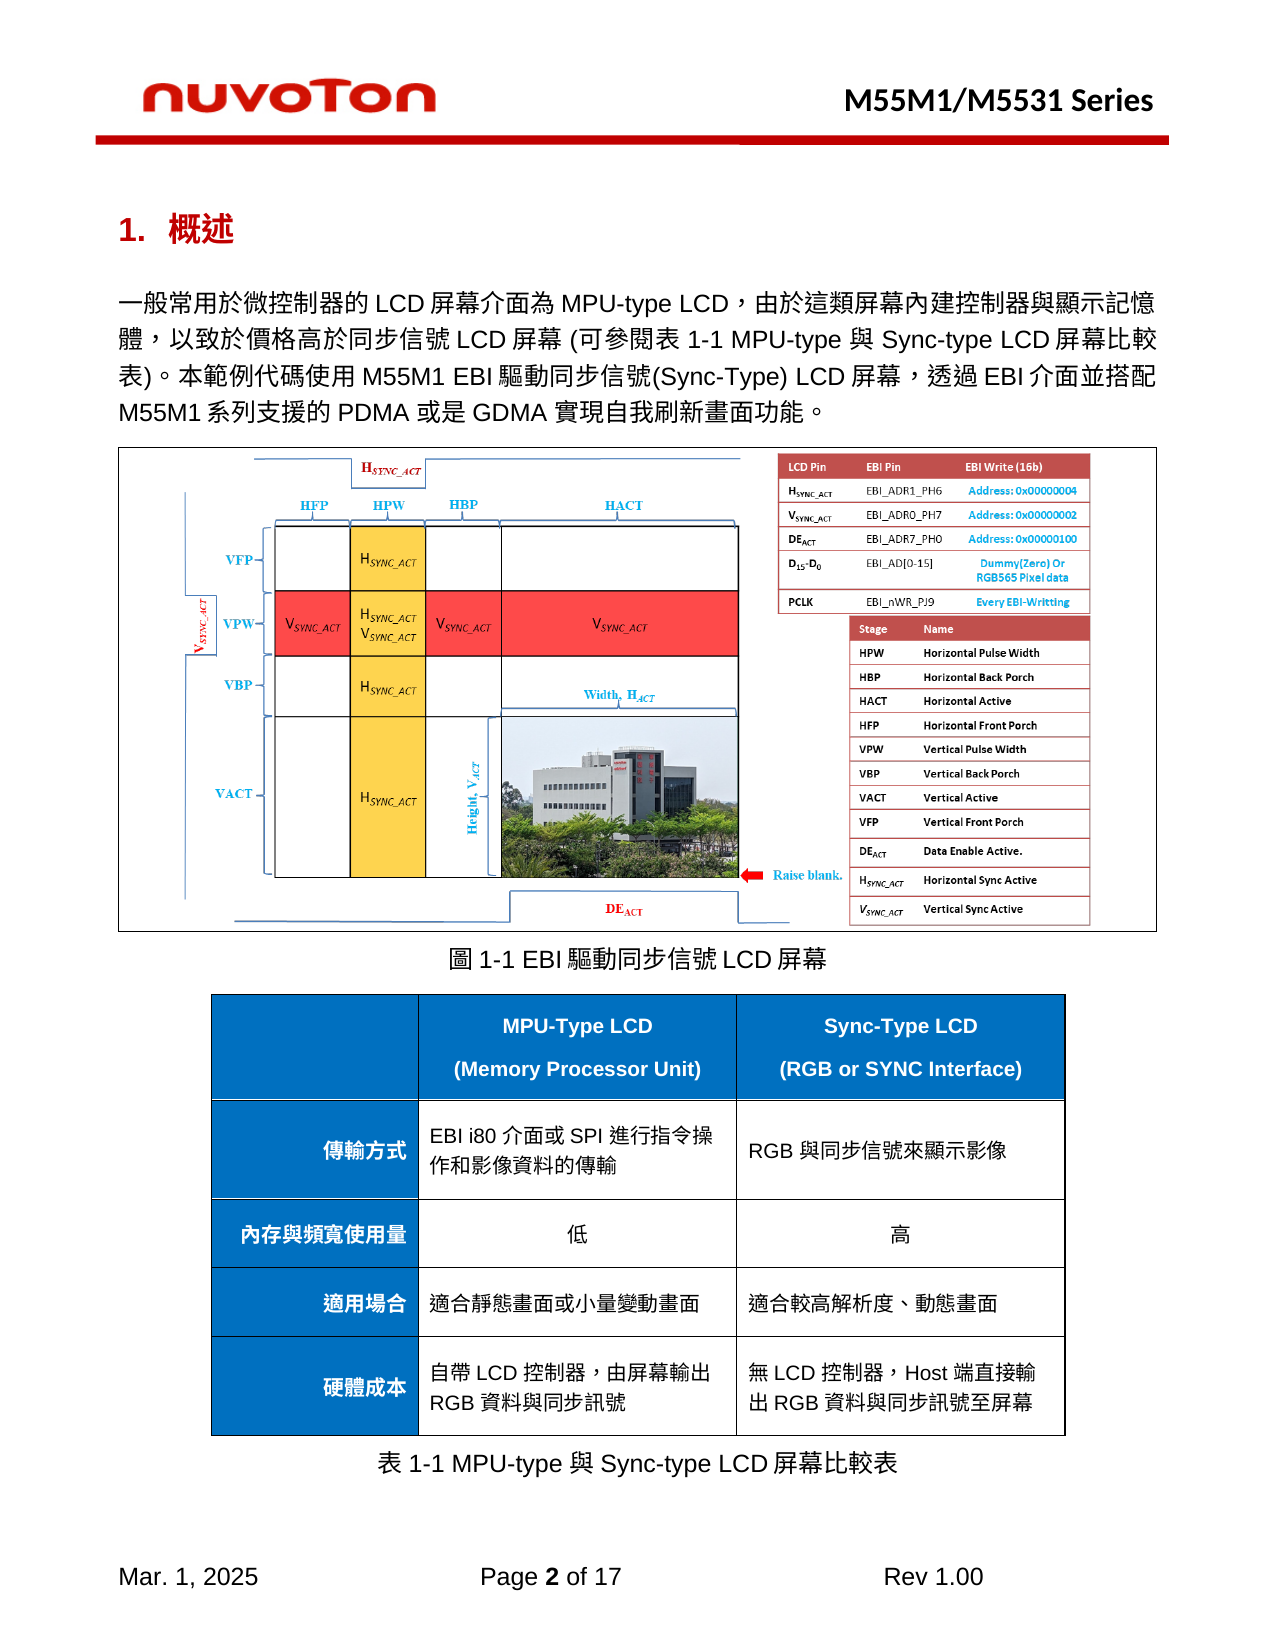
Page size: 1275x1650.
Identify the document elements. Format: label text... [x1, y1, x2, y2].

subtitle 概述 [118, 190, 1157, 265]
table_cell EBI i80 介面或 SPI 進行指令操作和影像資料的傳輸 [419, 1101, 736, 1198]
table_cell 高 [737, 1200, 1064, 1267]
table_cell 適合較高解析度、動態畫面 [737, 1268, 1064, 1336]
table_cell 自帶 LCD 控制器，由屏幕輸出 RGB 資料與同步訊號 [419, 1337, 736, 1435]
table_header MPU-Type LCD (Memory Processor Unit) [419, 995, 736, 1099]
table_cell 無 LCD 控制器，Host 端直接輸出 RGB 資料與同步訊號至屏幕 [737, 1337, 1064, 1435]
text 一般常用於微控制器的LCD屏幕介面為MPU-type LCD，由於這類屏幕內建控制器與顯示記憶體，以致於價格高於同步信號LCD屏幕 (可參閱表 1-1 MPU-type 與 Sync-type LCD屏幕比較表)。本範例代碼使用M55M1 EBI驅動同步信號(Sync-Type) LCD屏幕，透過EBI介面並搭配M55M1系列支援的 PDMA 或是 GDMA 實現自我刷新畫面功能。 [118, 283, 1157, 428]
text 表 1-1 MPU-type 與 Sync-type LCD屏幕比較表 [118, 1443, 1157, 1480]
table_cell 適用場合 [212, 1268, 418, 1336]
table_header [119, 448, 1156, 931]
table_cell 硬體成本 [212, 1337, 418, 1435]
table_cell 傳輸方式 [212, 1101, 418, 1198]
text 圖 1-1 EBI驅動同步信號LCD屏幕 [118, 939, 1157, 976]
table_cell 低 [419, 1200, 736, 1267]
picture [135, 74, 447, 118]
picture [184, 453, 1091, 926]
table_cell 內存與頻寬使用量 [212, 1200, 418, 1267]
table_header Sync-Type LCD (RGB or SYNC Interface) [737, 995, 1064, 1099]
table_cell RGB 與同步信號來顯示影像 [737, 1101, 1064, 1198]
table_cell 適合靜態畫面或小量變動畫面 [419, 1268, 736, 1336]
table_header [212, 995, 418, 1099]
